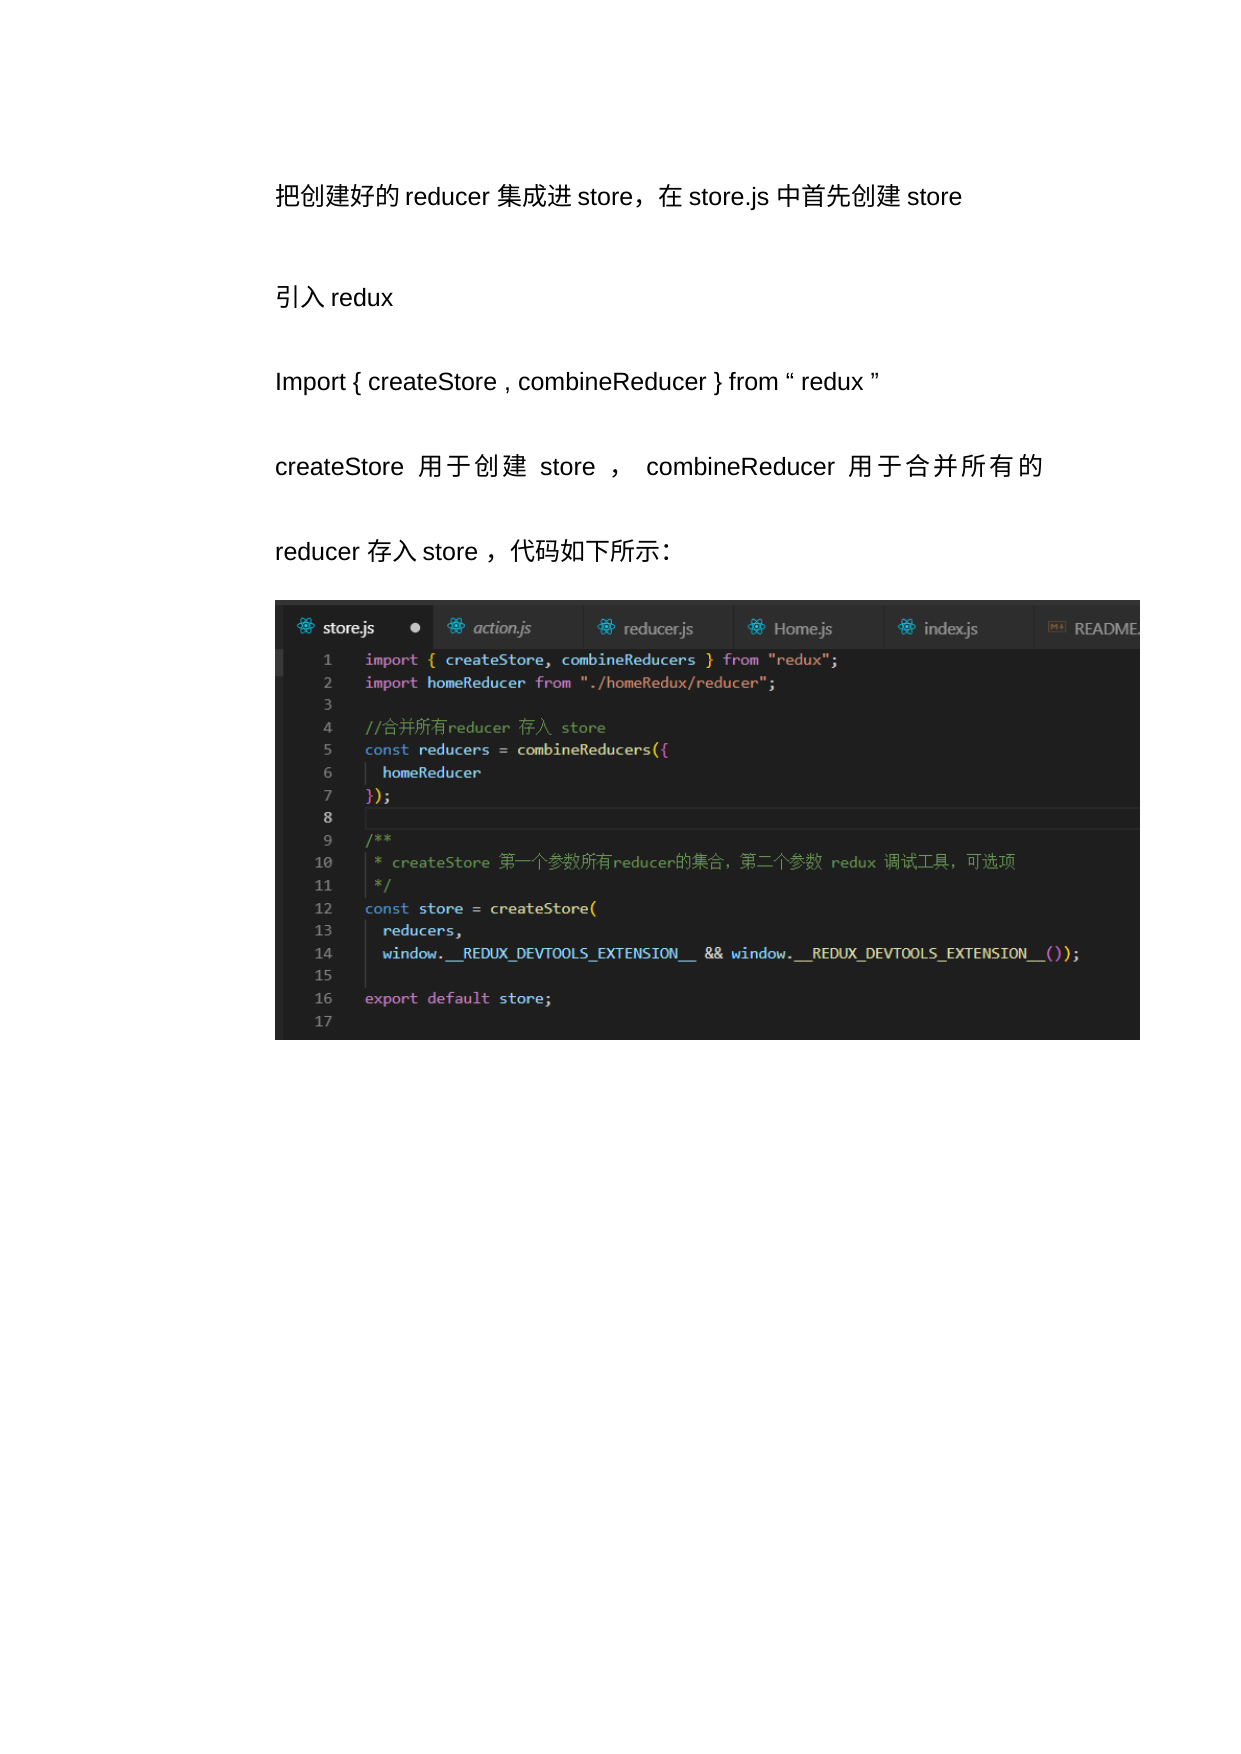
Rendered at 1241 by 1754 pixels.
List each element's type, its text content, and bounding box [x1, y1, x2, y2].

picture [275, 600, 1140, 1040]
subtitle createStore 用于创建 store ， combineReducer 用于合并所有的 reducer 存入 store ，代码如下所示： [231, 432, 1053, 582]
subtitle 引入 redux [231, 263, 1053, 328]
subtitle Import { createStore , combineReducer } from “ redux ” [231, 365, 1053, 398]
subtitle 把创建好的reducer 集成进 store，在 store.js 中首先创建 store [231, 162, 1053, 227]
